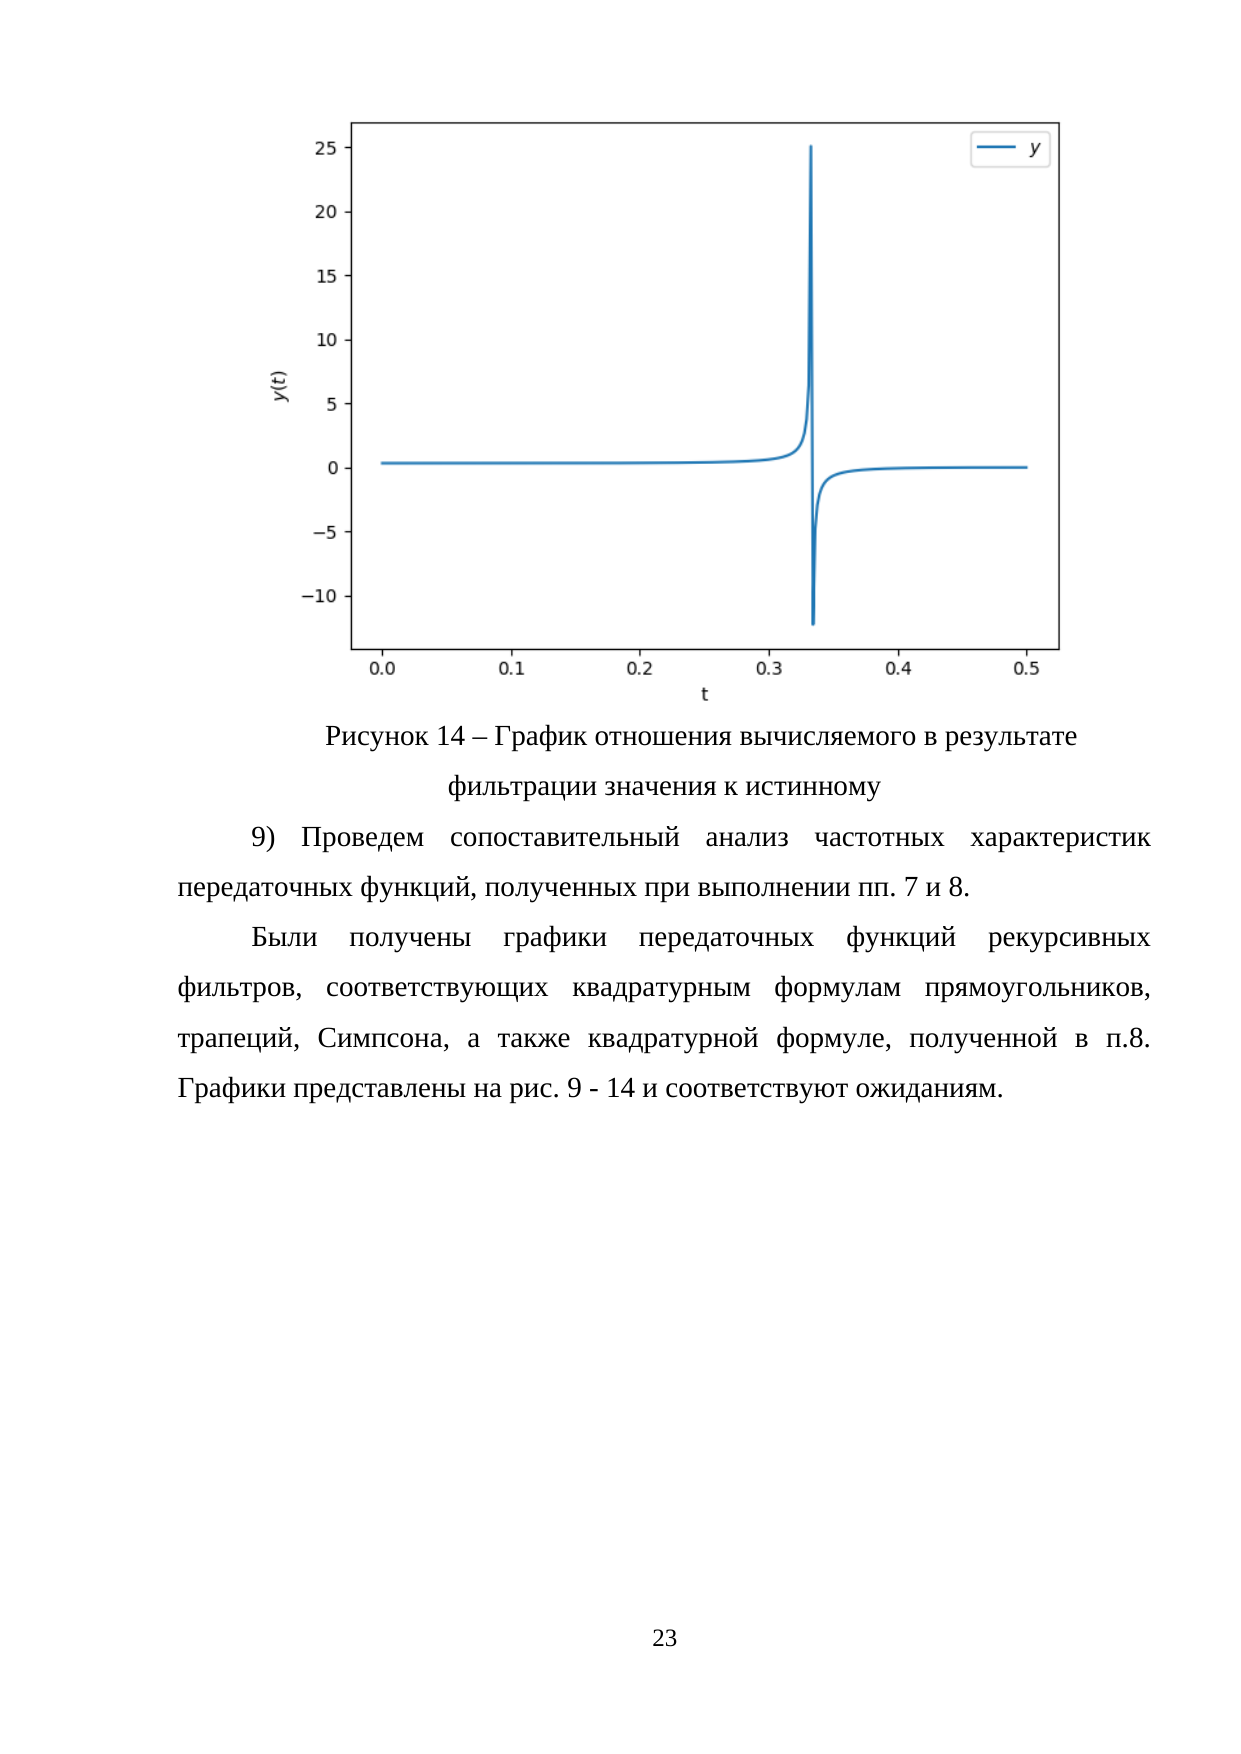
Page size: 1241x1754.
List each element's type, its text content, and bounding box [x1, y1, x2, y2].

text Рисунок 14 – График отношения вычисляемого в результате фильтрации значения к истинному [177, 718, 1152, 802]
text 9) Проведем сопоставительный анализ частотных характеристик передаточных функций, полученных при выполнении пп. 7 и 8. [177, 819, 1152, 902]
text Были получены графики передаточных функций рекурсивных фильтров, соответствующих квадратурным формулам прямоугольников, трапеций, Симпсона, а также квадратурной формуле, полученной в п.8. Графики представлены на рис. 9 - 14 и соответствуют ожиданиям. [177, 919, 1152, 1104]
picture [251, 118, 1078, 704]
